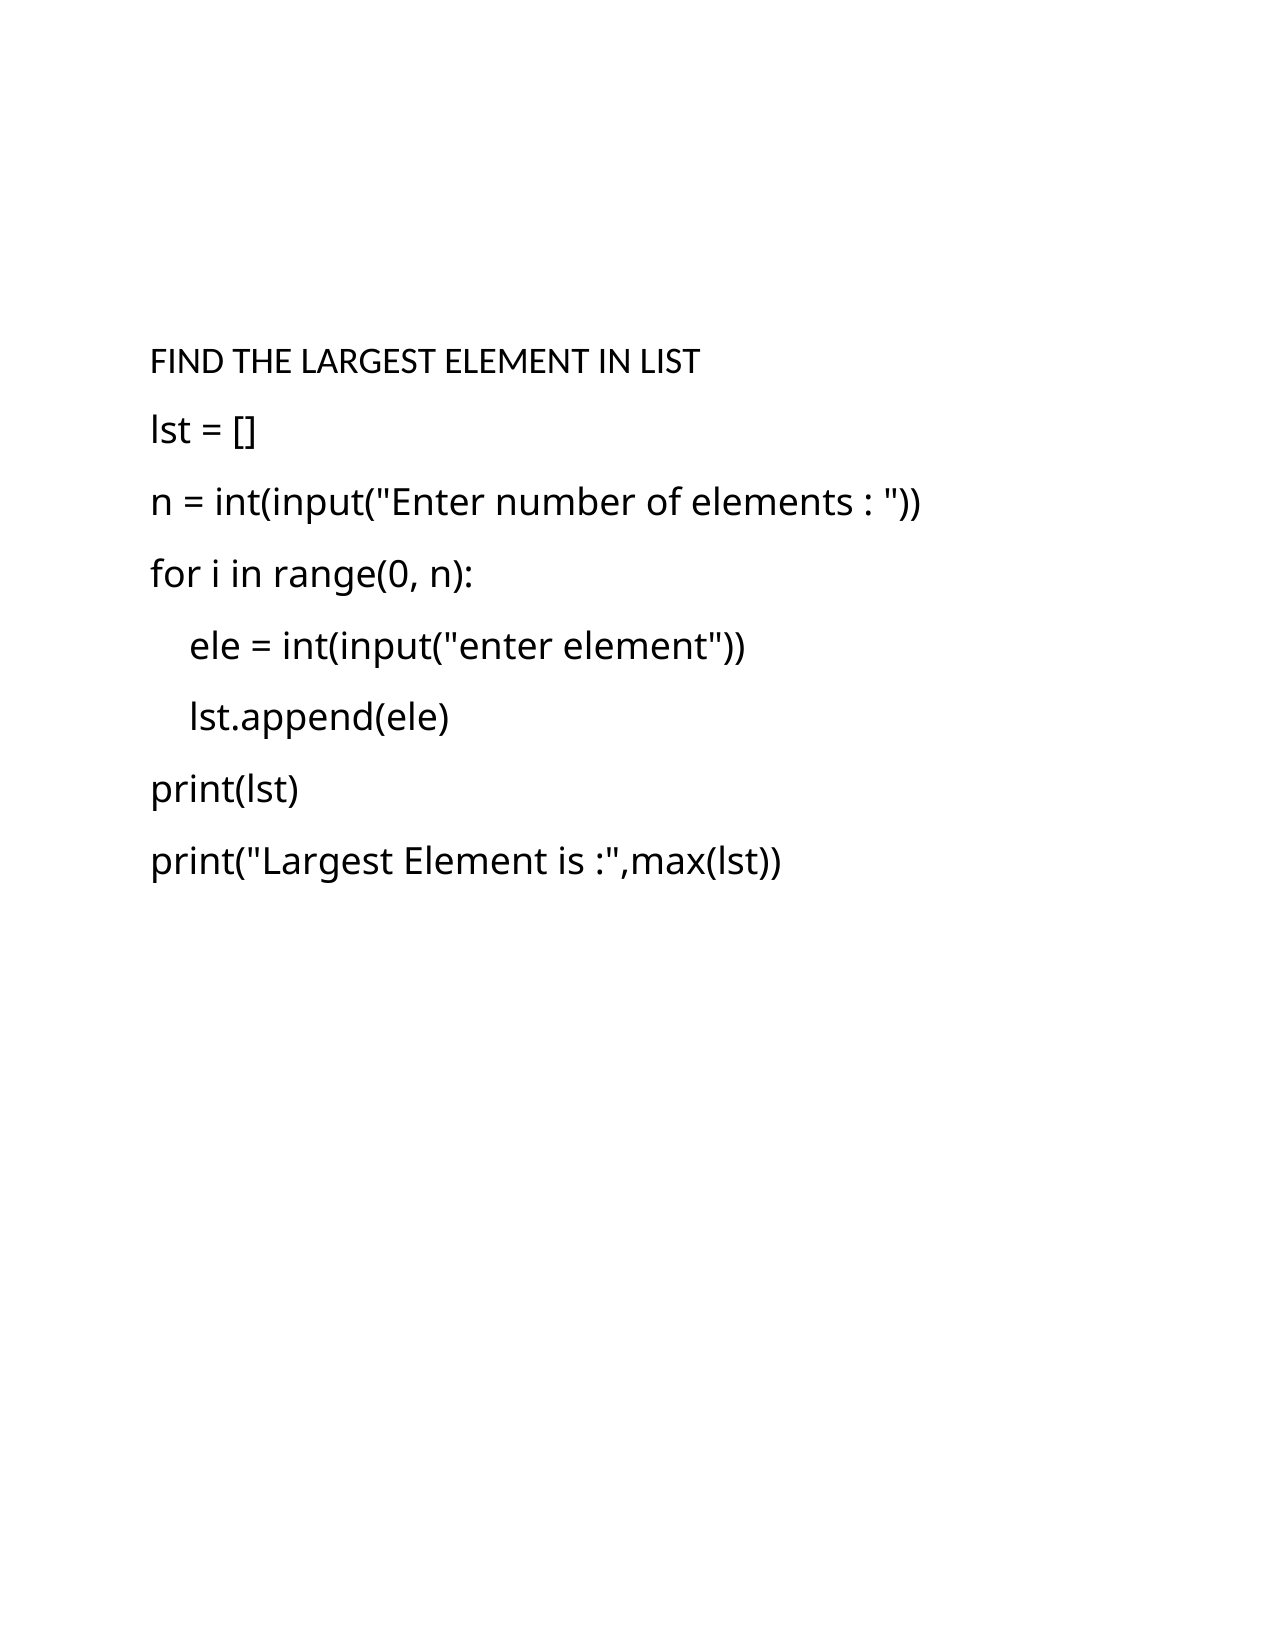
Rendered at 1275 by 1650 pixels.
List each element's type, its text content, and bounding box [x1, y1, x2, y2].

text n = int(input("Enter number of elements : ")) [150, 475, 1125, 526]
text print("Largest Element is :",max(lst)) [150, 834, 1125, 885]
text lst = [] [150, 404, 1125, 455]
text FIND THE LARGEST ELEMENT IN LIST [150, 337, 1125, 383]
text for i in range(0, n): [150, 547, 1125, 598]
text print(lst) [150, 762, 1125, 813]
text ele = int(input("enter element")) [150, 619, 1125, 670]
text lst.append(ele) [150, 691, 1125, 742]
